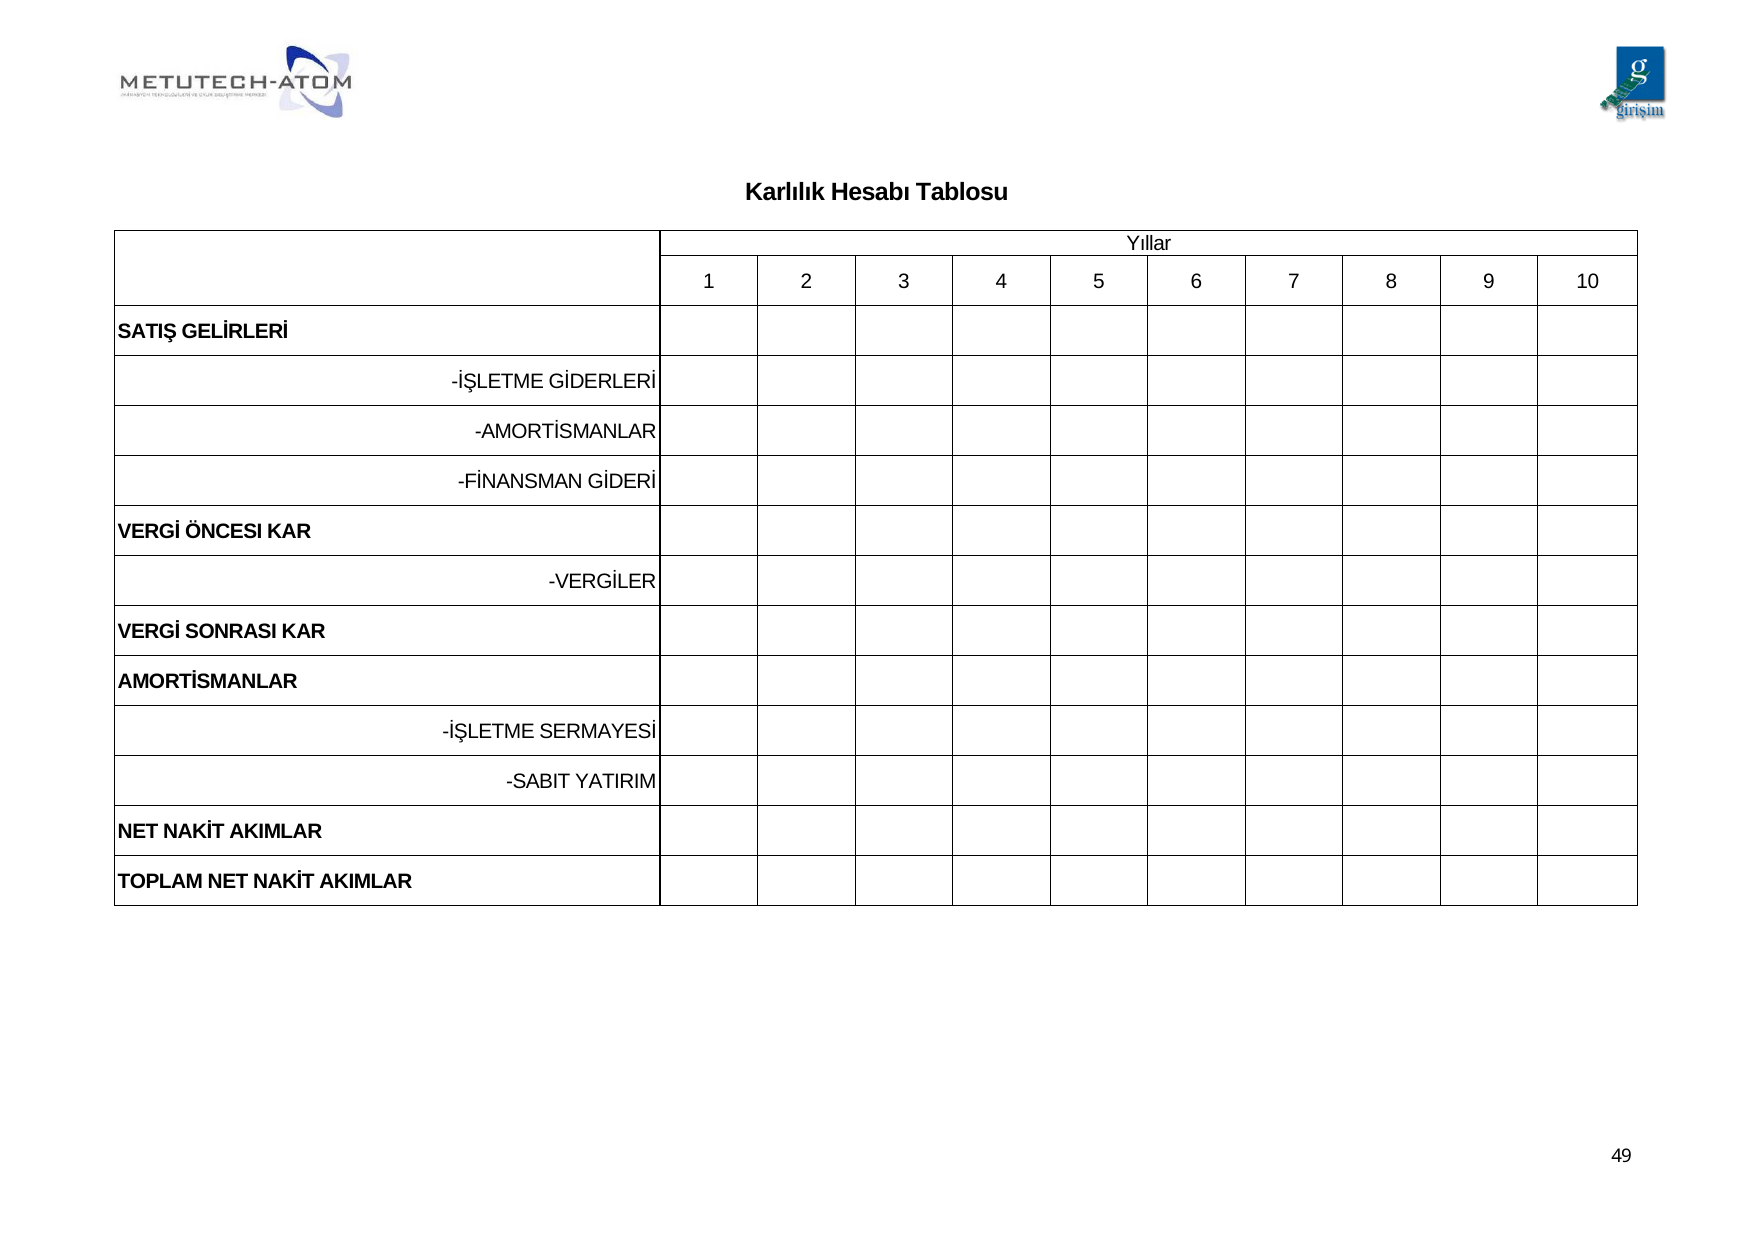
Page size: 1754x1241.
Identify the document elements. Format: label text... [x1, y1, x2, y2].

table_cell [1343, 806, 1440, 855]
table_cell [1343, 856, 1440, 905]
table_cell [1148, 706, 1245, 755]
table_cell [661, 656, 757, 705]
table_cell [661, 306, 757, 355]
table_cell [856, 556, 952, 605]
table_cell [758, 556, 855, 605]
table_cell [1343, 456, 1440, 505]
table_cell [1148, 556, 1245, 605]
table_cell [758, 756, 855, 805]
table_cell [856, 306, 952, 355]
table_cell [1148, 656, 1245, 705]
table_cell [1538, 706, 1637, 755]
table_cell [758, 856, 855, 905]
table_cell 9 [1441, 256, 1537, 305]
table_cell [1441, 506, 1537, 555]
table_cell [1538, 406, 1637, 455]
table_cell [661, 506, 757, 555]
table_cell [1343, 406, 1440, 455]
table_cell [1051, 406, 1147, 455]
table_cell AMORTİSMANLAR [115, 656, 659, 705]
table_cell [1148, 806, 1245, 855]
table_cell [1148, 606, 1245, 655]
table_cell [953, 656, 1050, 705]
table_cell NET NAKİT AKIMLAR [115, 806, 659, 855]
table_cell [1538, 856, 1637, 905]
table_cell [856, 506, 952, 555]
table_cell [758, 806, 855, 855]
table_cell [661, 456, 757, 505]
table_cell [953, 456, 1050, 505]
table_cell -FİNANSMAN GİDERİ [115, 456, 659, 505]
table_cell [758, 306, 855, 355]
table_cell [661, 706, 757, 755]
table_cell [856, 756, 952, 805]
table_cell [1538, 356, 1637, 405]
table_cell [758, 606, 855, 655]
table_cell [1538, 656, 1637, 705]
table_cell [661, 756, 757, 805]
table_cell [1538, 756, 1637, 805]
table_cell [1051, 456, 1147, 505]
table_cell [1051, 706, 1147, 755]
table_cell [1246, 306, 1342, 355]
table_cell [115, 255, 659, 305]
table_cell [1441, 306, 1537, 355]
table_cell [1441, 406, 1537, 455]
picture [111, 38, 360, 120]
table_cell [856, 356, 952, 405]
table_cell [1051, 756, 1147, 805]
table_cell -İŞLETME SERMAYESİ [115, 706, 659, 755]
table_cell [1343, 506, 1440, 555]
table_cell [1246, 706, 1342, 755]
table_cell [1246, 556, 1342, 605]
table_cell -SABIT YATIRIM [115, 756, 659, 805]
table_cell [661, 856, 757, 905]
table_cell [1441, 856, 1537, 905]
table_cell [1441, 656, 1537, 705]
table_cell 5 [1051, 256, 1147, 305]
table_cell [1538, 556, 1637, 605]
table_cell [856, 606, 952, 655]
table_cell [1246, 756, 1342, 805]
table_cell [1343, 306, 1440, 355]
table_cell [953, 506, 1050, 555]
table_cell [1343, 356, 1440, 405]
table_cell [856, 706, 952, 755]
table_cell [1343, 656, 1440, 705]
table_cell [1538, 806, 1637, 855]
table_cell [661, 806, 757, 855]
table_cell [953, 856, 1050, 905]
table_cell [1051, 606, 1147, 655]
table_cell [758, 706, 855, 755]
table_cell [758, 656, 855, 705]
table_cell [1441, 806, 1537, 855]
table_cell [1246, 456, 1342, 505]
table_cell [953, 556, 1050, 605]
table_cell [953, 356, 1050, 405]
table_cell [1441, 356, 1537, 405]
table_cell [856, 656, 952, 705]
table_cell [953, 606, 1050, 655]
table_cell [1246, 806, 1342, 855]
table_cell [661, 606, 757, 655]
table_cell 8 [1343, 256, 1440, 305]
table_cell [1051, 806, 1147, 855]
table_cell [1246, 406, 1342, 455]
table_cell [1051, 556, 1147, 605]
table_cell 6 [1148, 256, 1245, 305]
table_cell [1051, 506, 1147, 555]
table_cell 2 [758, 256, 855, 305]
table_cell [1441, 606, 1537, 655]
table_cell [758, 456, 855, 505]
table_cell 4 [953, 256, 1050, 305]
table_cell [1148, 856, 1245, 905]
table_cell [1538, 456, 1637, 505]
table_cell [953, 306, 1050, 355]
table_cell [856, 456, 952, 505]
table_cell [1441, 756, 1537, 805]
table_cell [953, 706, 1050, 755]
table_cell [953, 406, 1050, 455]
table_cell [856, 806, 952, 855]
table_header [115, 231, 659, 255]
table_cell [1441, 556, 1537, 605]
table_cell [1538, 506, 1637, 555]
table_cell SATIŞ GELİRLERİ [115, 306, 659, 355]
table_cell [1148, 756, 1245, 805]
table_cell -AMORTİSMANLAR [115, 406, 659, 455]
table_cell [856, 406, 952, 455]
table_cell -İŞLETME GİDERLERİ [115, 356, 659, 405]
table_cell [856, 856, 952, 905]
table_cell [1343, 556, 1440, 605]
table_cell [661, 556, 757, 605]
table_cell [1538, 306, 1637, 355]
table_cell [953, 806, 1050, 855]
table_cell [1343, 606, 1440, 655]
table_cell [1148, 456, 1245, 505]
table_cell [661, 406, 757, 455]
table_cell [1051, 656, 1147, 705]
table_cell [1441, 456, 1537, 505]
table_cell [1441, 706, 1537, 755]
table_cell [1246, 606, 1342, 655]
table_cell 7 [1246, 256, 1342, 305]
table_cell [661, 356, 757, 405]
table_cell [1051, 856, 1147, 905]
table_cell VERGİ SONRASI KAR [115, 606, 659, 655]
table_cell [1538, 606, 1637, 655]
table_cell [1051, 306, 1147, 355]
table_cell [1148, 506, 1245, 555]
table_cell [1246, 856, 1342, 905]
table_cell [1246, 506, 1342, 555]
table_cell [1148, 306, 1245, 355]
table_cell VERGİ ÖNCESI KAR [115, 506, 659, 555]
table_cell [758, 506, 855, 555]
table_cell [1343, 756, 1440, 805]
table_cell TOPLAM NET NAKİT AKIMLAR [115, 856, 659, 905]
table_cell 3 [856, 256, 952, 305]
text Karlılık Hesabı Tablosu [119, 177, 1635, 206]
table_cell [1148, 406, 1245, 455]
table_cell [1343, 706, 1440, 755]
table_cell [758, 406, 855, 455]
table_cell [1246, 356, 1342, 405]
table_cell [1148, 356, 1245, 405]
table_cell [1051, 356, 1147, 405]
picture [1595, 43, 1668, 123]
table_cell 1 [661, 256, 757, 305]
table_cell [1246, 656, 1342, 705]
table_cell [953, 756, 1050, 805]
table_cell [758, 356, 855, 405]
table_cell 10 [1538, 256, 1637, 305]
table_header Yıllar [661, 231, 1637, 255]
table_cell -VERGİLER [115, 556, 659, 605]
